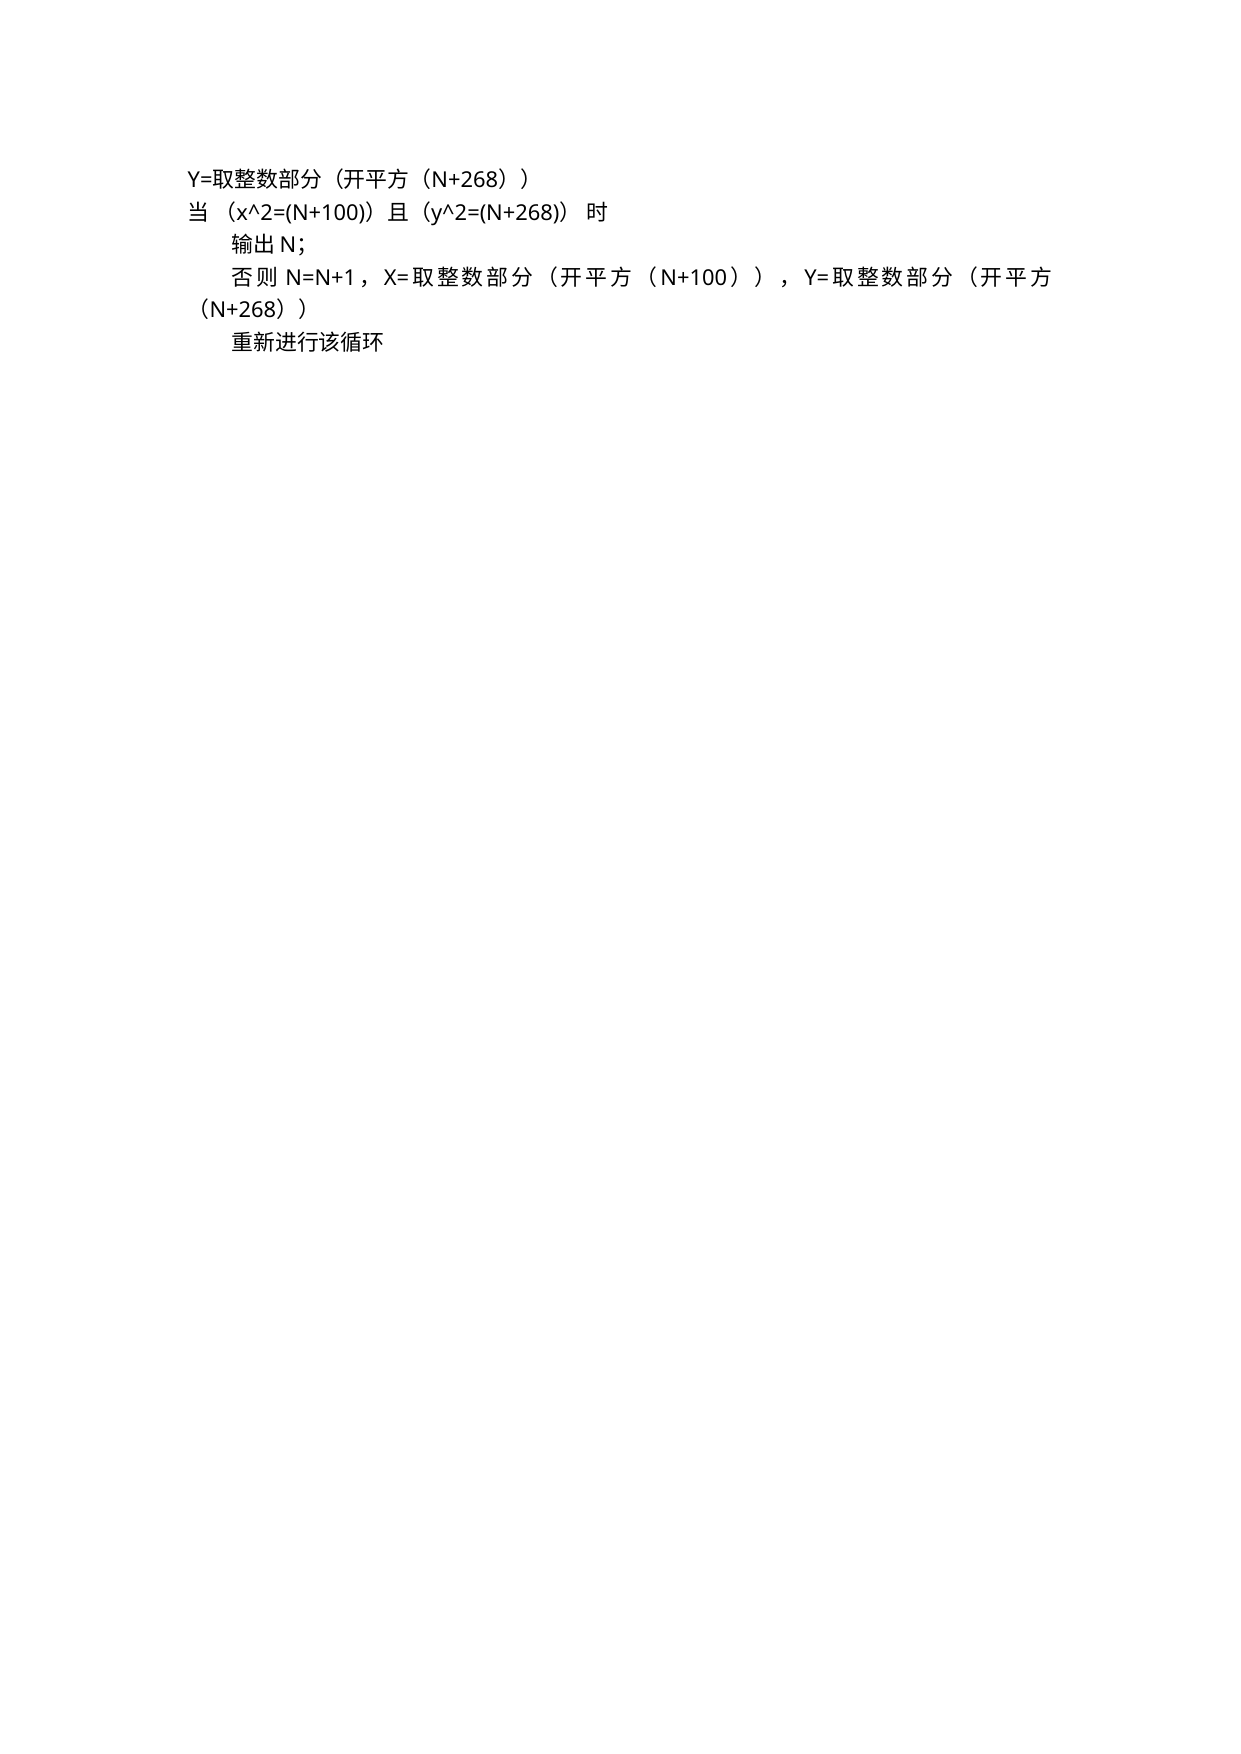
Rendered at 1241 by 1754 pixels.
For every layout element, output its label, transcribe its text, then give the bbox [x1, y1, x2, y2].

text 否则N=N+1，X=取整数部分（开平方（N+100）），Y=取整数部分（开平方（N+268）） [187, 259, 1053, 324]
text 当 （x^2=(N+100)）且（y^2=(N+268)） 时 [187, 194, 1053, 227]
text Y=取整数部分（开平方（N+268）） [187, 162, 1053, 194]
text 输出N； [187, 227, 1053, 259]
text 重新进行该循环 [187, 324, 1053, 357]
